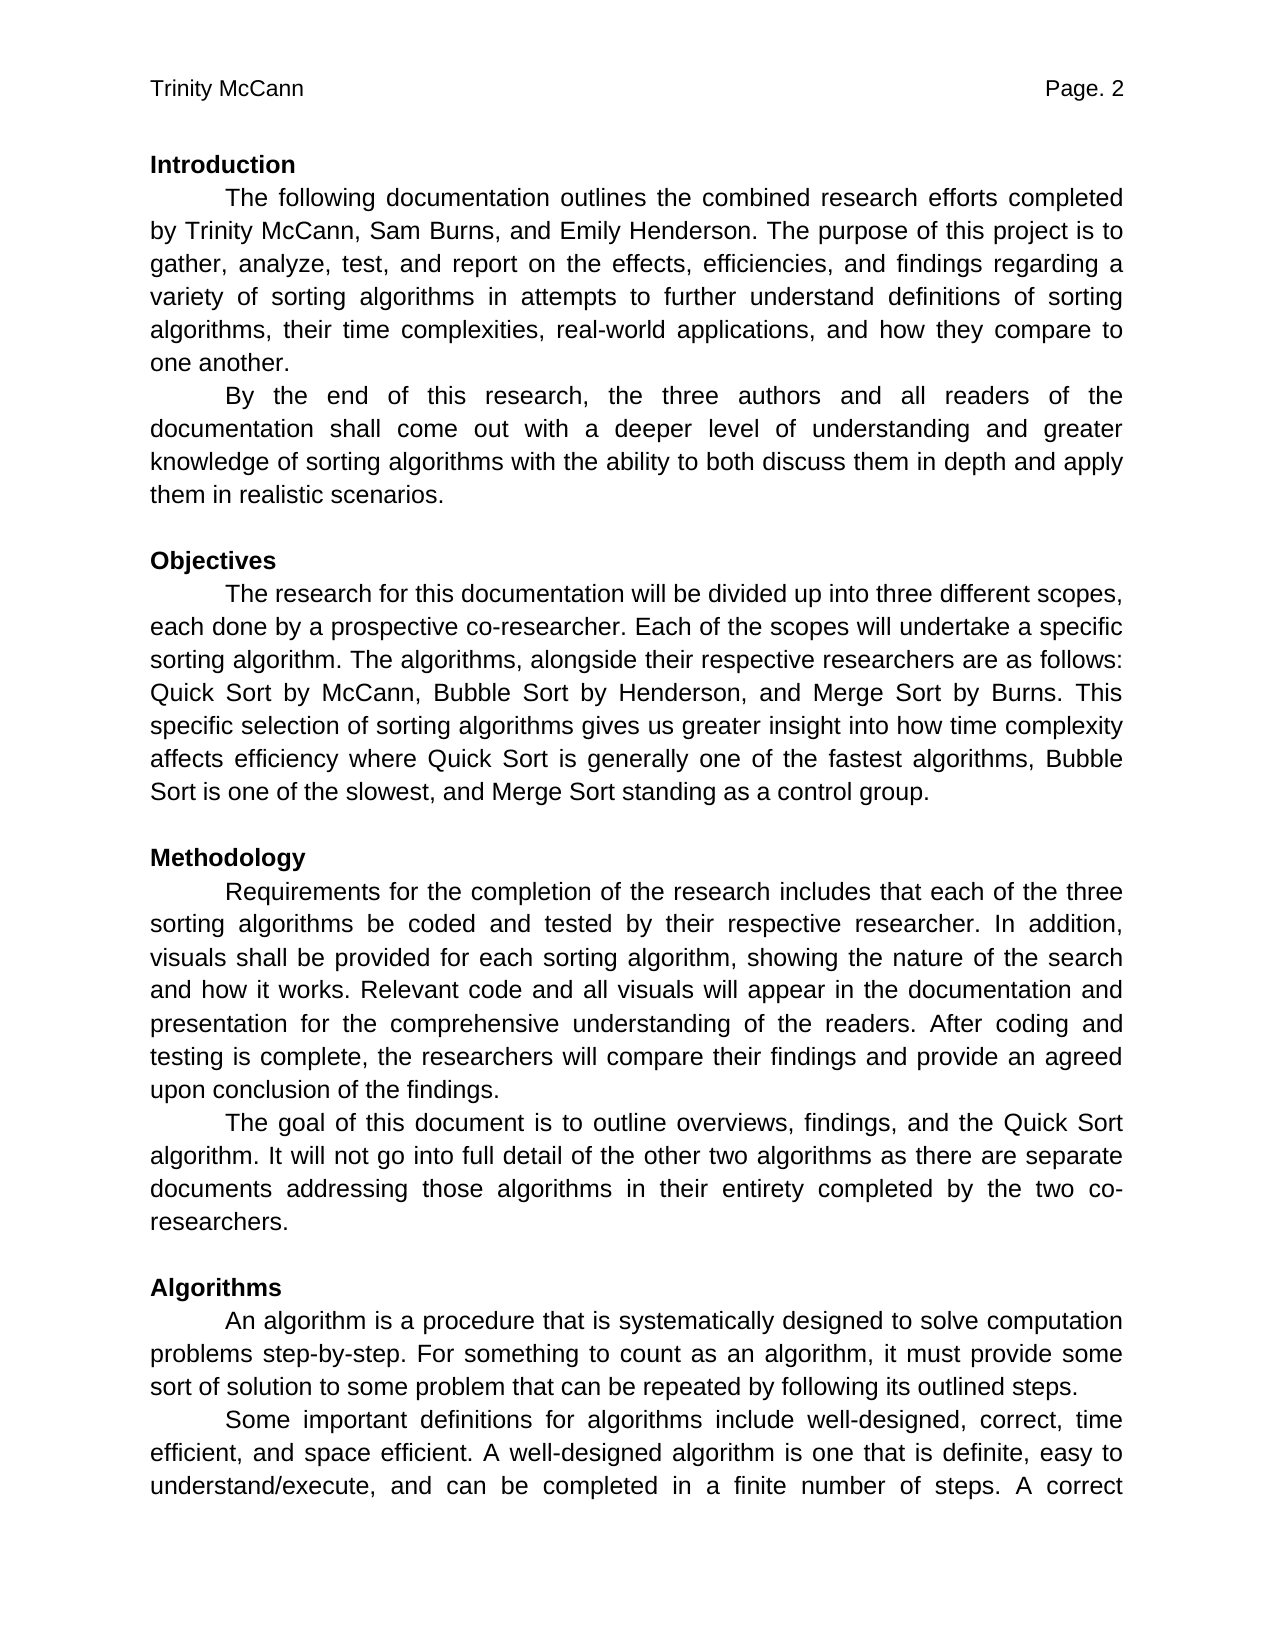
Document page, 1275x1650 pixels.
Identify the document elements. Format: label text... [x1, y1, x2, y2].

subtitle Methodology [150, 843, 1125, 872]
subtitle Objectives [150, 546, 1125, 575]
subtitle Algorithms [150, 1273, 1125, 1301]
text An algorithm is a procedure that is systematically designed to solve computation problems step-by-step. For something to count as an algorithm, it must provide some sort of solution to some problem that can be repeated by following its outlined steps. [150, 1306, 1125, 1401]
text By the end of this research, the three authors and all readers of the documentation shall come out with a deeper level of understanding and greater knowledge of sorting algorithms with the ability to both discuss them in depth and apply them in realistic scenarios. [150, 381, 1125, 509]
text The following documentation outlines the combined research efforts completed by Trinity McCann, Sam Burns, and Emily Henderson. The purpose of this project is to gather, analyze, test, and report on the effects, efficiencies, and findings regarding a variety of sorting algorithms in attempts to further understand definitions of sorting algorithms, their time complexities, real-world applications, and how they compare to one another. [150, 183, 1125, 377]
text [150, 1405, 1125, 1499]
text The research for this documentation will be divided up into three different scopes, each done by a prospective co-researcher. Each of the scopes will undertake a specific sorting algorithm. The algorithms, alongside their respective researchers are as follows: Quick Sort by McCann, Bubble Sort by Henderson, and Merge Sort by Burns. This specific selection of sorting algorithms gives us greater insight into how time complexity affects efficiency where Quick Sort is generally one of the fastest algorithms, Bubble Sort is one of the slowest, and Merge Sort standing as a control group. [150, 579, 1125, 806]
text Requirements for the completion of the research includes that each of the three sorting algorithms be coded and tested by their respective researcher. In addition, visuals shall be provided for each sorting algorithm, showing the nature of the search and how it works. Relevant code and all visuals will appear in the documentation and presentation for the comprehensive understanding of the readers. After coding and testing is complete, the researchers will compare their findings and provide an agreed upon conclusion of the findings. [150, 876, 1125, 1103]
text The goal of this document is to outline overviews, findings, and the Quick Sort algorithm. It will not go into full detail of the other two algorithms as there are separate documents addressing those algorithms in their entirety completed by the two co-researchers. [150, 1108, 1125, 1235]
subtitle Introduction [150, 150, 1125, 179]
